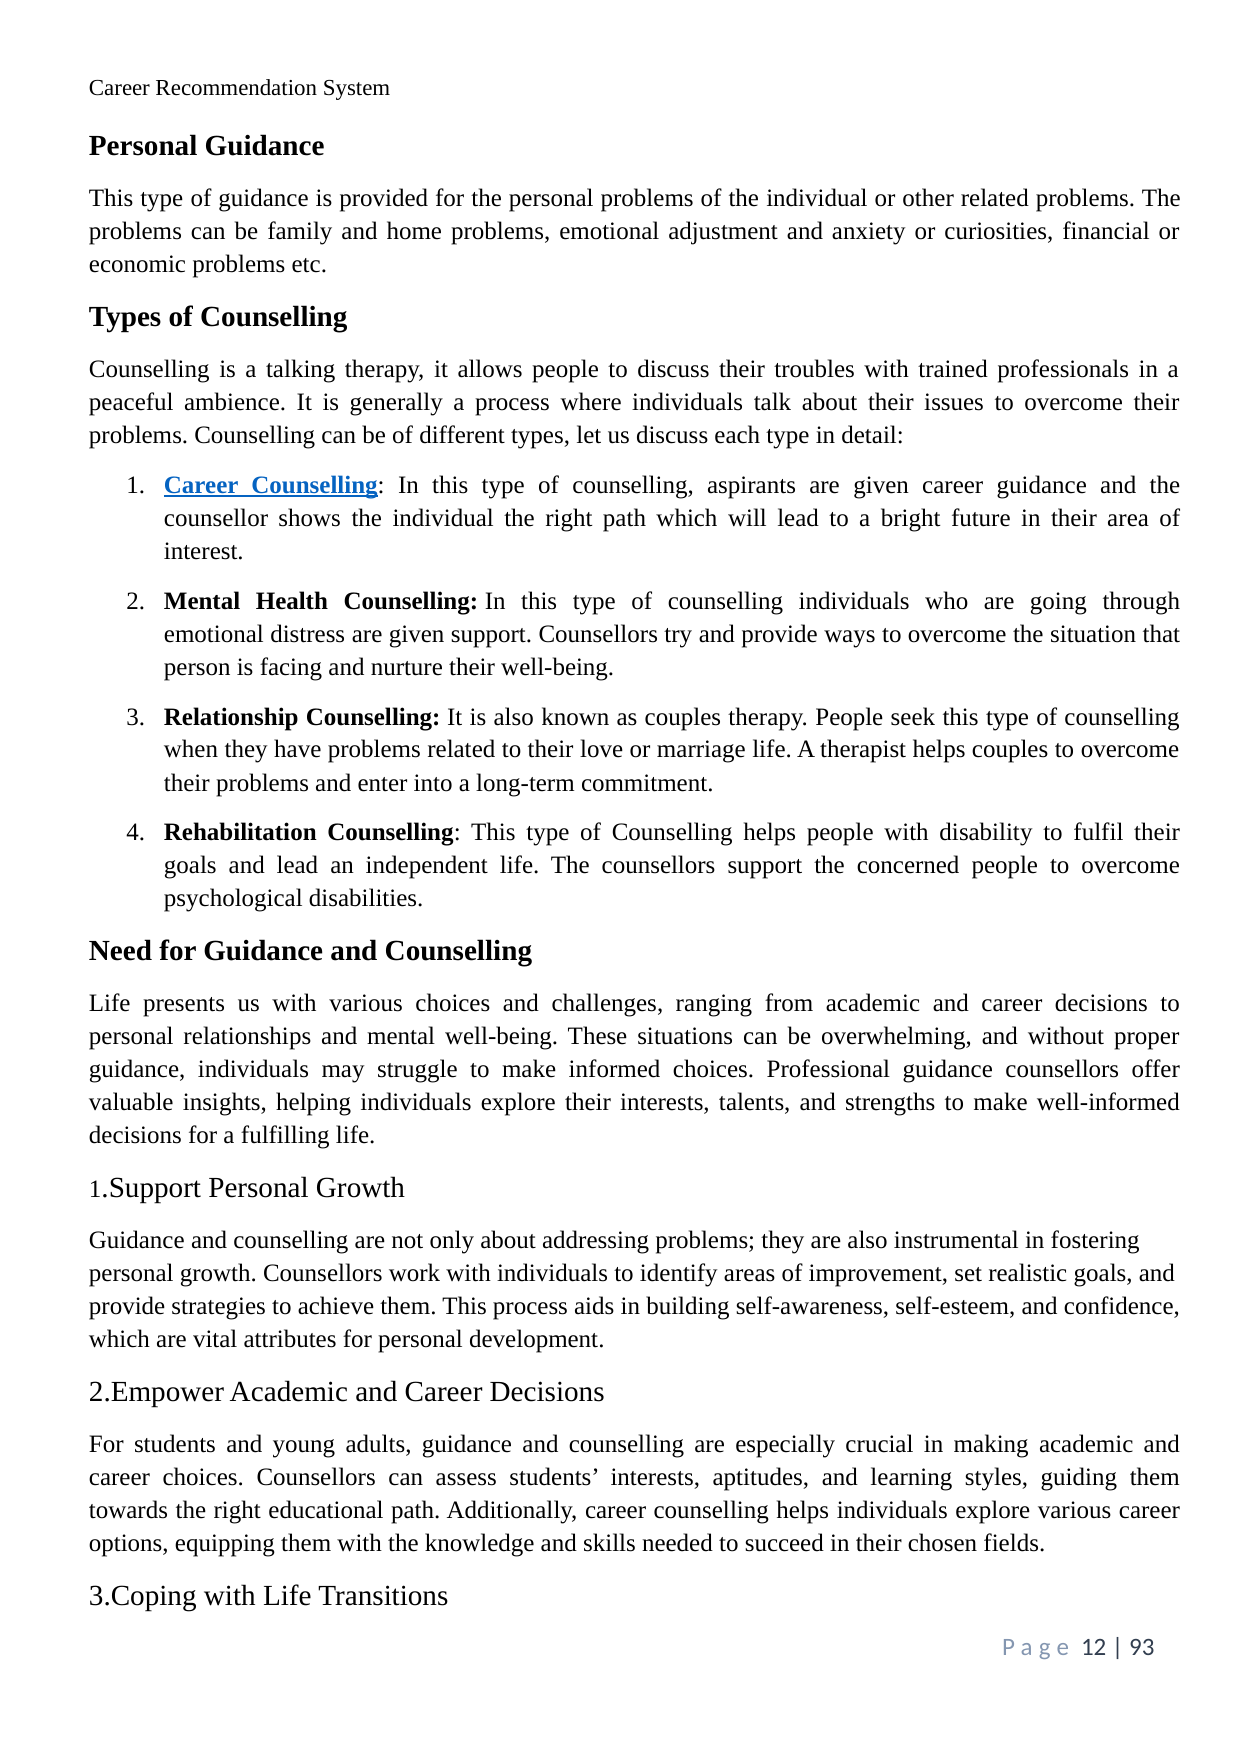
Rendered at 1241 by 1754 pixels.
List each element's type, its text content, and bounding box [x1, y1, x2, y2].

list Relationship Counselling: It is also known as couples therapy. People seek this type of counselling when they have problems related to their love or marriage life. A therapist helps couples to overcome their problems and enter into a long-term commitment. [126, 702, 1181, 796]
text This type of guidance is provided for the personal problems of the individual or other related problems. The problems can be family and home problems, emotional adjustment and anxiety or curiosities, financial or economic problems etc. [89, 183, 1181, 278]
text Counselling is a talking therapy, it allows people to discuss their troubles with trained professionals in a peaceful ambience. It is generally a process where individuals talk about their issues to overcome their problems. Counselling can be of different types, let us discuss each type in detail: [89, 354, 1181, 449]
text 1.Support Personal Growth [89, 1170, 1181, 1203]
text 3.Coping with Life Transitions [89, 1578, 1181, 1611]
text Personal Guidance [89, 128, 1181, 162]
text Guidance and counselling are not only about addressing problems; they are also instrumental in fostering personal growth. Counsellors work with individuals to identify areas of improvement, set realistic goals, and provide strategies to achieve them. This process aids in building self-awareness, self-esteem, and confidence, which are vital attributes for personal development. [89, 1225, 1181, 1353]
text Types of Counselling [89, 299, 1181, 333]
text 2.Empower Academic and Career Decisions [89, 1374, 1181, 1407]
list Mental Health Counselling: In this type of counselling individuals who are going through emotional distress are given support. Counsellors try and provide ways to overcome the situation that person is facing and nurture their well-being. [126, 586, 1181, 681]
list Career Counselling: In this type of counselling, aspirants are given career guidance and the counsellor shows the individual the right path which will lead to a bright future in their area of interest. [126, 470, 1181, 565]
text Need for Guidance and Counselling [89, 933, 1181, 967]
text For students and young adults, guidance and counselling are especially crucial in making academic and career choices. Counsellors can assess students’ interests, aptitudes, and learning styles, guiding them towards the right educational path. Additionally, career counselling helps individuals explore various career options, equipping them with the knowledge and skills needed to succeed in their chosen fields. [89, 1429, 1181, 1557]
text Life presents us with various choices and challenges, ranging from academic and career decisions to personal relationships and mental well-being. These situations can be overwhelming, and without proper guidance, individuals may struggle to make informed choices. Professional guidance counsellors offer valuable insights, helping individuals explore their interests, talents, and strengths to make well-informed decisions for a fulfilling life. [89, 988, 1181, 1149]
list Rehabilitation Counselling: This type of Counselling helps people with disability to fulfil their goals and lead an independent life. The counsellors support the concerned people to overcome psychological disabilities. [126, 817, 1181, 912]
